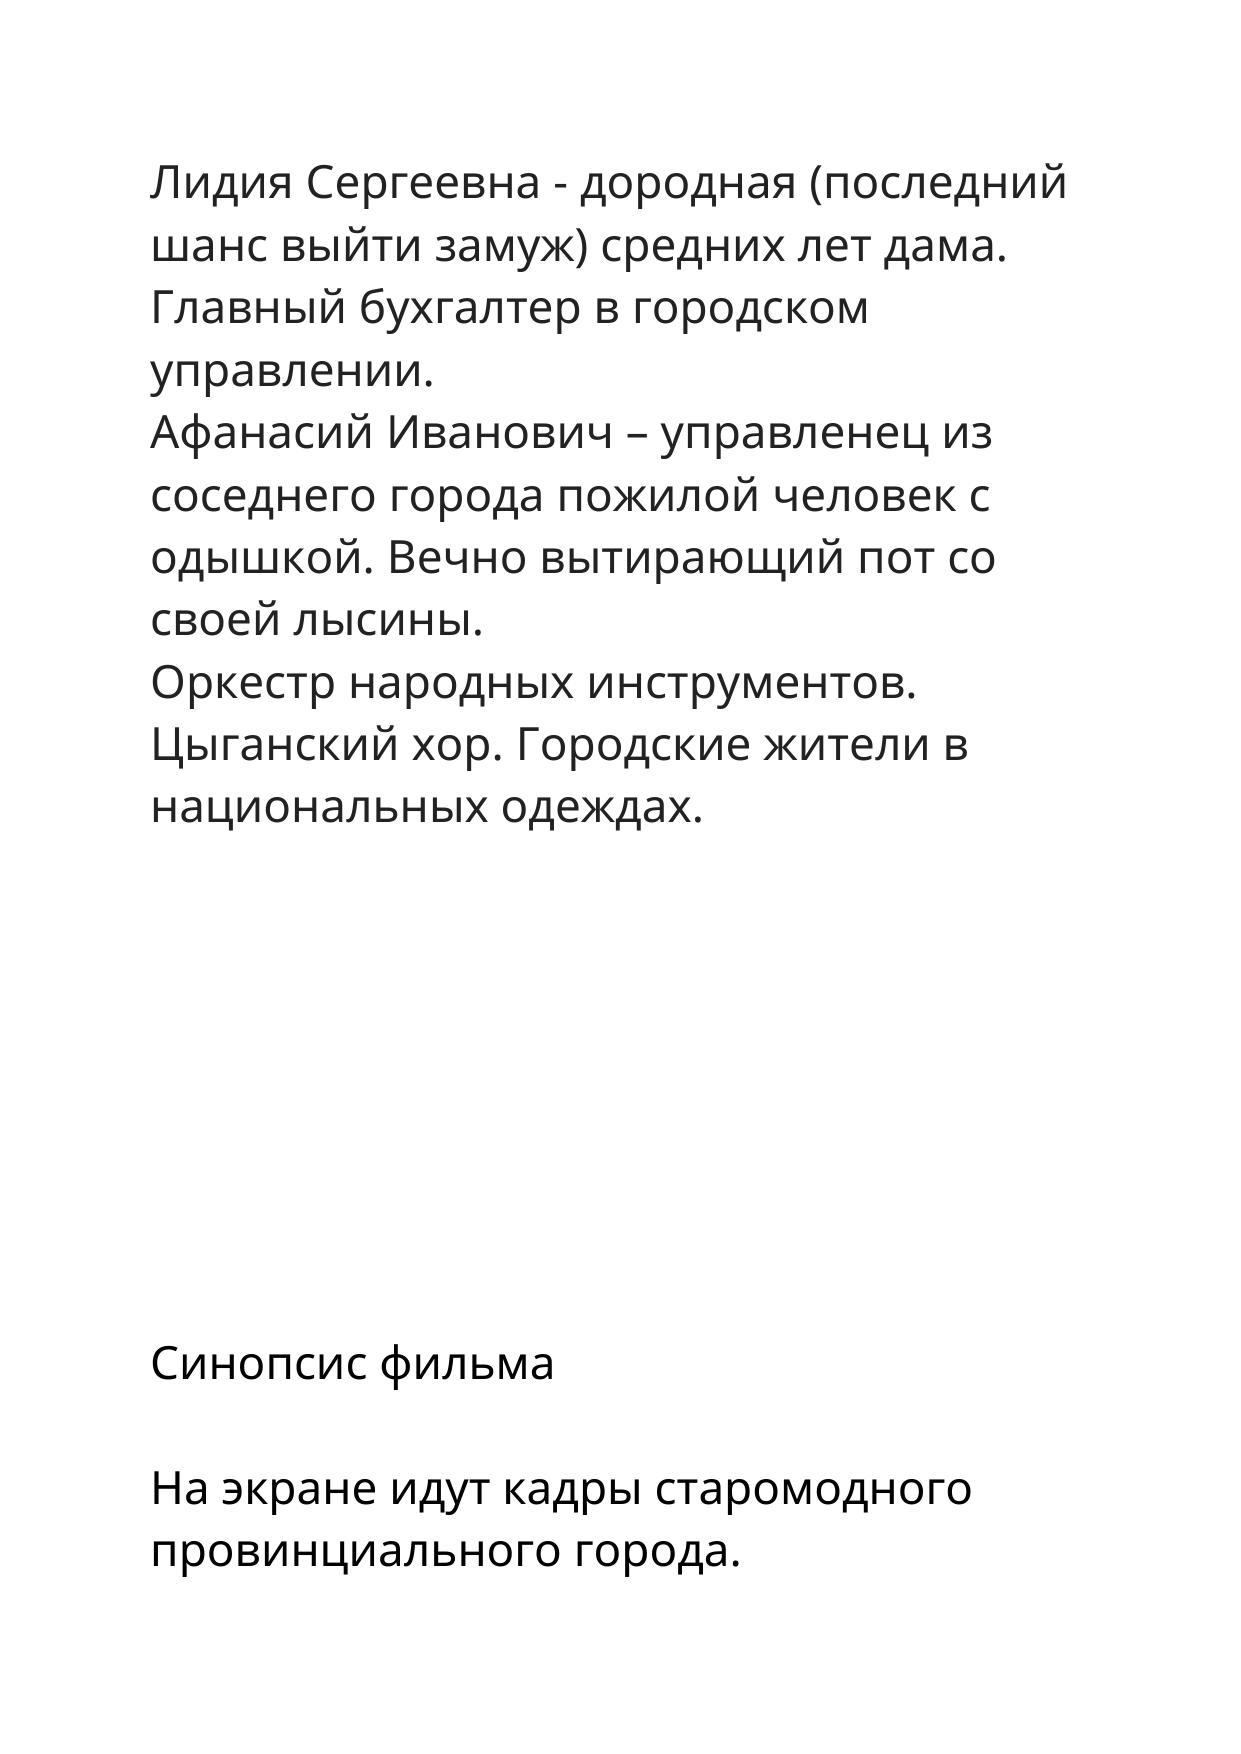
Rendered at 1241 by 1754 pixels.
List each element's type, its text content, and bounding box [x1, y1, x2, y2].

text Оркестр народных инструментов. Цыганский хор. Городские жители в национальных одеждах. [704, 649, 1090, 836]
text Лидия Сергеевна - дородная (последний шанс выйти замуж) средних лет дама. Главный бухгалтер в городском управлении. [150, 150, 1090, 399]
text Синопсис фильма На экране идут кадры старомодного провинциального города. [150, 1206, 1090, 1580]
text Афанасий Иванович – управленец из соседнего города пожилой человек с одышкой. Вечно вытирающий пот со своей лысины. [150, 399, 1090, 649]
